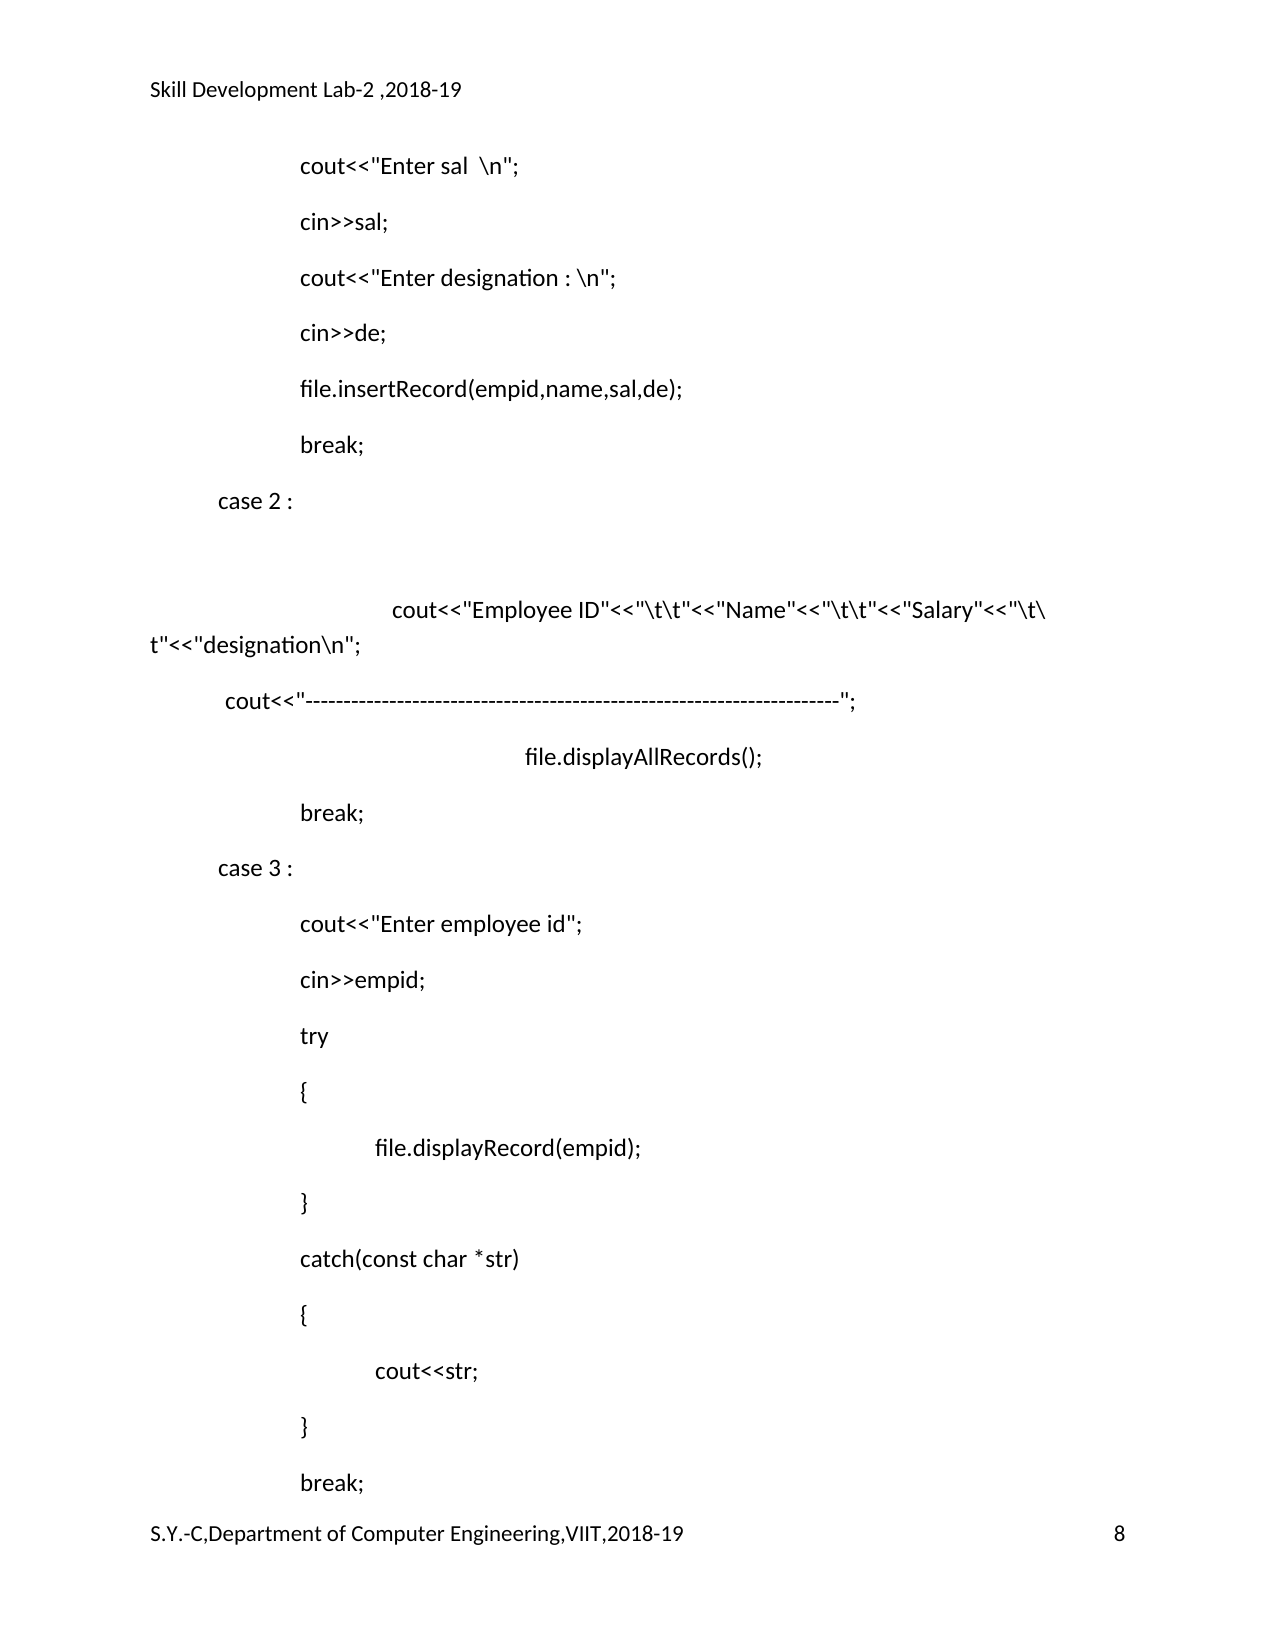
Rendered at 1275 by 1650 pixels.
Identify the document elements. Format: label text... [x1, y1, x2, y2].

text cout<<str; [150, 1355, 1125, 1386]
text cout<<"Enter designation : \n"; [150, 262, 1125, 292]
text catch(const char *str) [150, 1243, 1125, 1274]
text } [150, 1187, 1125, 1218]
text break; [150, 1467, 1125, 1497]
text { [150, 1299, 1125, 1330]
text cout<<"Enter employee id"; [150, 908, 1125, 939]
text cin>>empid; [150, 964, 1125, 995]
text cout<<"----------------------------------------------------------------------"; [150, 685, 1125, 716]
text cin>>sal; [150, 206, 1125, 236]
text file.displayRecord(empid); [150, 1132, 1125, 1162]
text break; [150, 429, 1125, 460]
text try [150, 1020, 1125, 1051]
text cout<<"Enter sal \n"; [150, 150, 1125, 181]
text case 3 : [150, 852, 1125, 883]
text break; [150, 797, 1125, 827]
text cin>>de; [150, 317, 1125, 348]
text file.insertRecord(empid,name,sal,de); [150, 373, 1125, 404]
text cout<<"Employee ID"<<"\t\t"<<"Name"<<"\t\t"<<"Salary"<<"\t\t"<<"designation\n"; [150, 594, 1125, 660]
text file.displayAllRecords(); [150, 741, 1125, 771]
text { [150, 1076, 1125, 1106]
text } [150, 1411, 1125, 1441]
text case 2 : [150, 485, 1125, 516]
